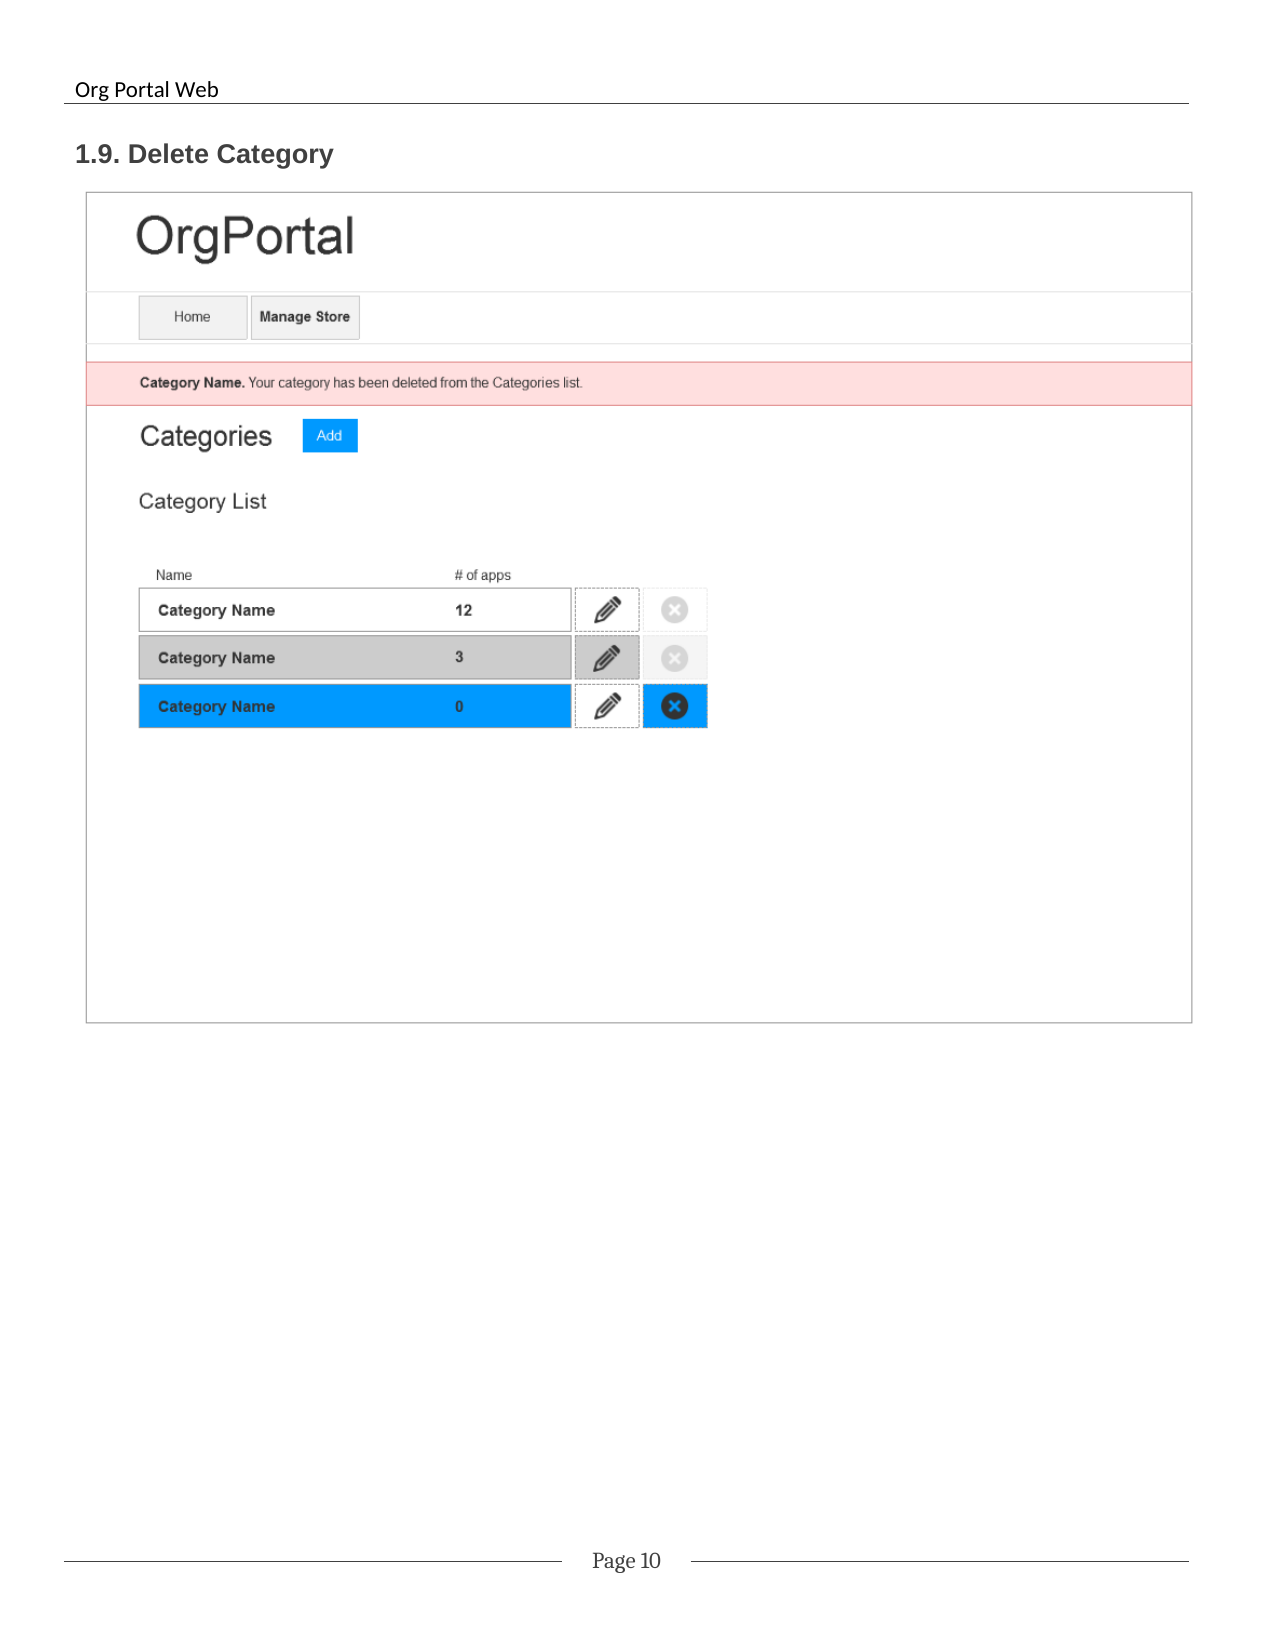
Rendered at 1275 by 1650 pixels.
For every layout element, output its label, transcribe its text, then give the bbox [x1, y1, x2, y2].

picture [75, 182, 1200, 1031]
subtitle Delete Category [75, 138, 1200, 169]
